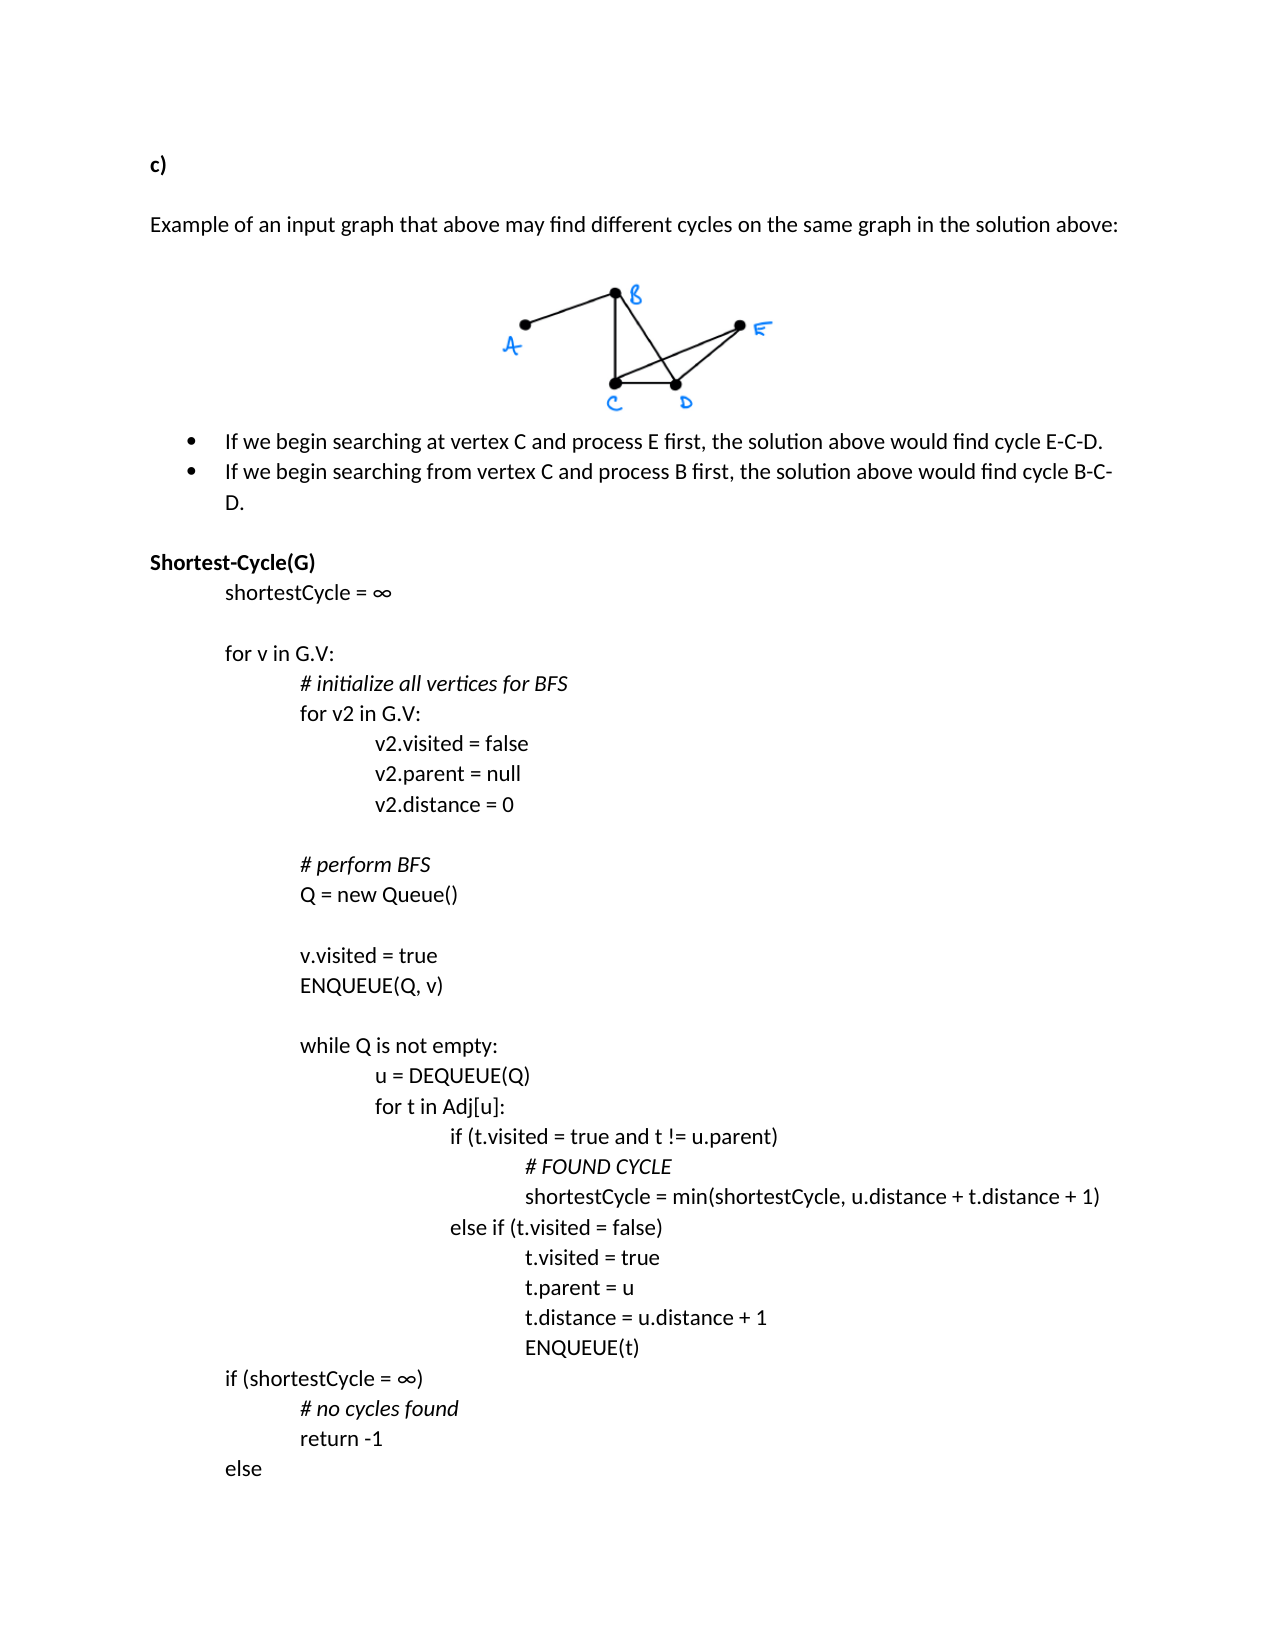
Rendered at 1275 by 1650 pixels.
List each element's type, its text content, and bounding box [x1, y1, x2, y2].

text ENQUEUE(Q, v) [150, 971, 1125, 999]
text return -1 [150, 1424, 1125, 1452]
text # no cycles found [150, 1394, 1125, 1422]
text shortestCycle = min(shortestCycle, u.distance + t.distance + 1) [150, 1182, 1125, 1210]
text ENQUEUE(t) [150, 1333, 1125, 1361]
text for v in G.V: [150, 639, 1125, 667]
text Shortest-Cycle(G) [150, 548, 1125, 576]
text else if (t.visited = false) [150, 1213, 1125, 1241]
text v.visited = true [150, 941, 1125, 969]
text for t in Adj[u]: [150, 1092, 1125, 1120]
text v2.visited = false [150, 729, 1125, 757]
text t.distance = u.distance + 1 [150, 1303, 1125, 1331]
text # initialize all vertices for BFS [150, 669, 1125, 697]
text # FOUND CYCLE [150, 1152, 1125, 1180]
text Example of an input graph that above may find different cycles on the same graph in the solution above: [150, 210, 1125, 238]
text t.parent = u [150, 1273, 1125, 1301]
text c) [150, 150, 1125, 178]
text while Q is not empty: [150, 1031, 1125, 1059]
picture [468, 270, 807, 425]
list If we begin searching from vertex C and process B first, the solution above would find cycle B-C-D. [187, 457, 1125, 516]
text t.visited = true [150, 1243, 1125, 1271]
text u = DEQUEUE(Q) [150, 1062, 1125, 1089]
list If we begin searching at vertex C and process E first, the solution above would find cycle E-C-D. [187, 427, 1125, 455]
text for v2 in G.V: [150, 699, 1125, 727]
text v2.parent = null [150, 759, 1125, 787]
text if (t.visited = true and t != u.parent) [150, 1122, 1125, 1150]
text else [150, 1454, 1125, 1482]
text Q = new Queue() [150, 880, 1125, 908]
text v2.distance = 0 [150, 790, 1125, 818]
text shortestCycle = ∞ [150, 578, 1125, 606]
text if (shortestCycle = ∞) [150, 1364, 1125, 1392]
text # perform BFS [150, 850, 1125, 878]
